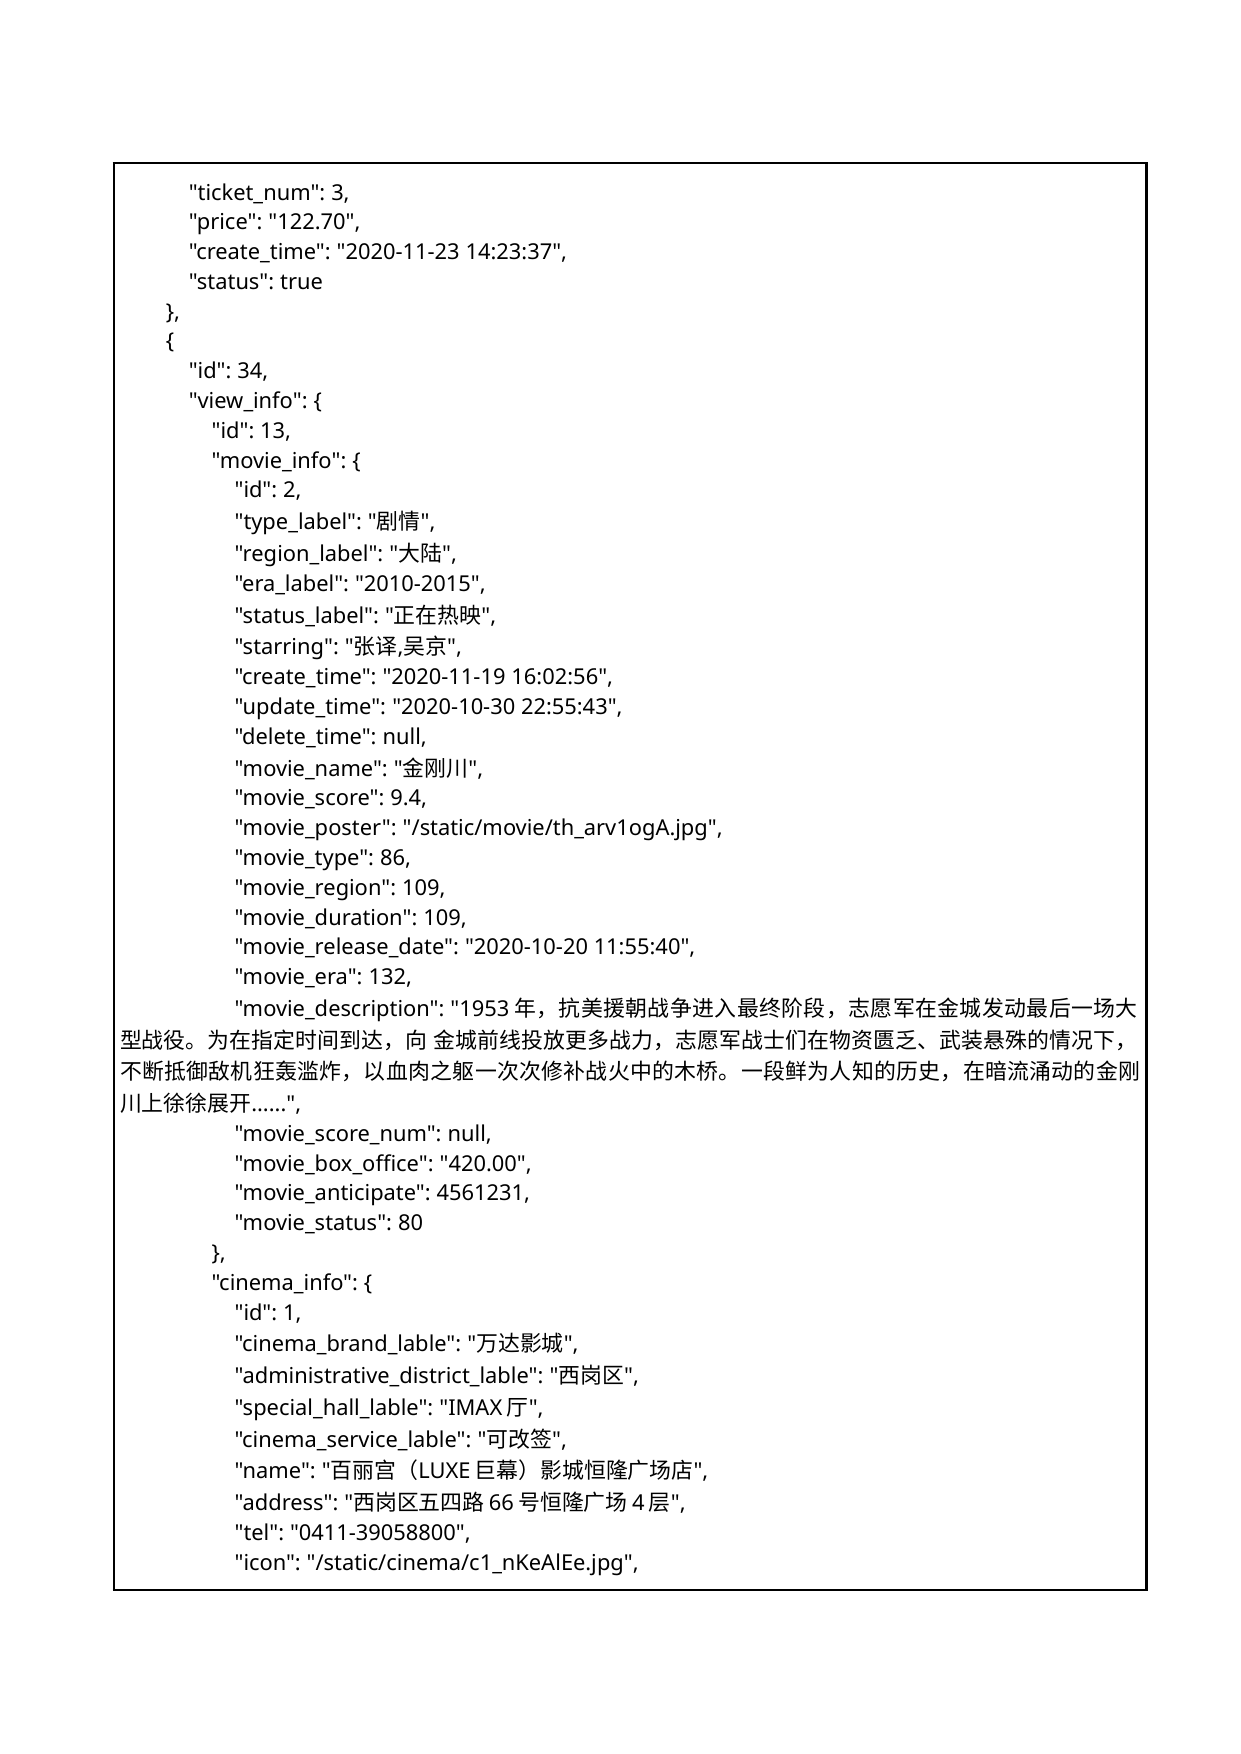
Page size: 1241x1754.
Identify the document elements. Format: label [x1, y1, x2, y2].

table_header [115, 164, 1145, 1589]
